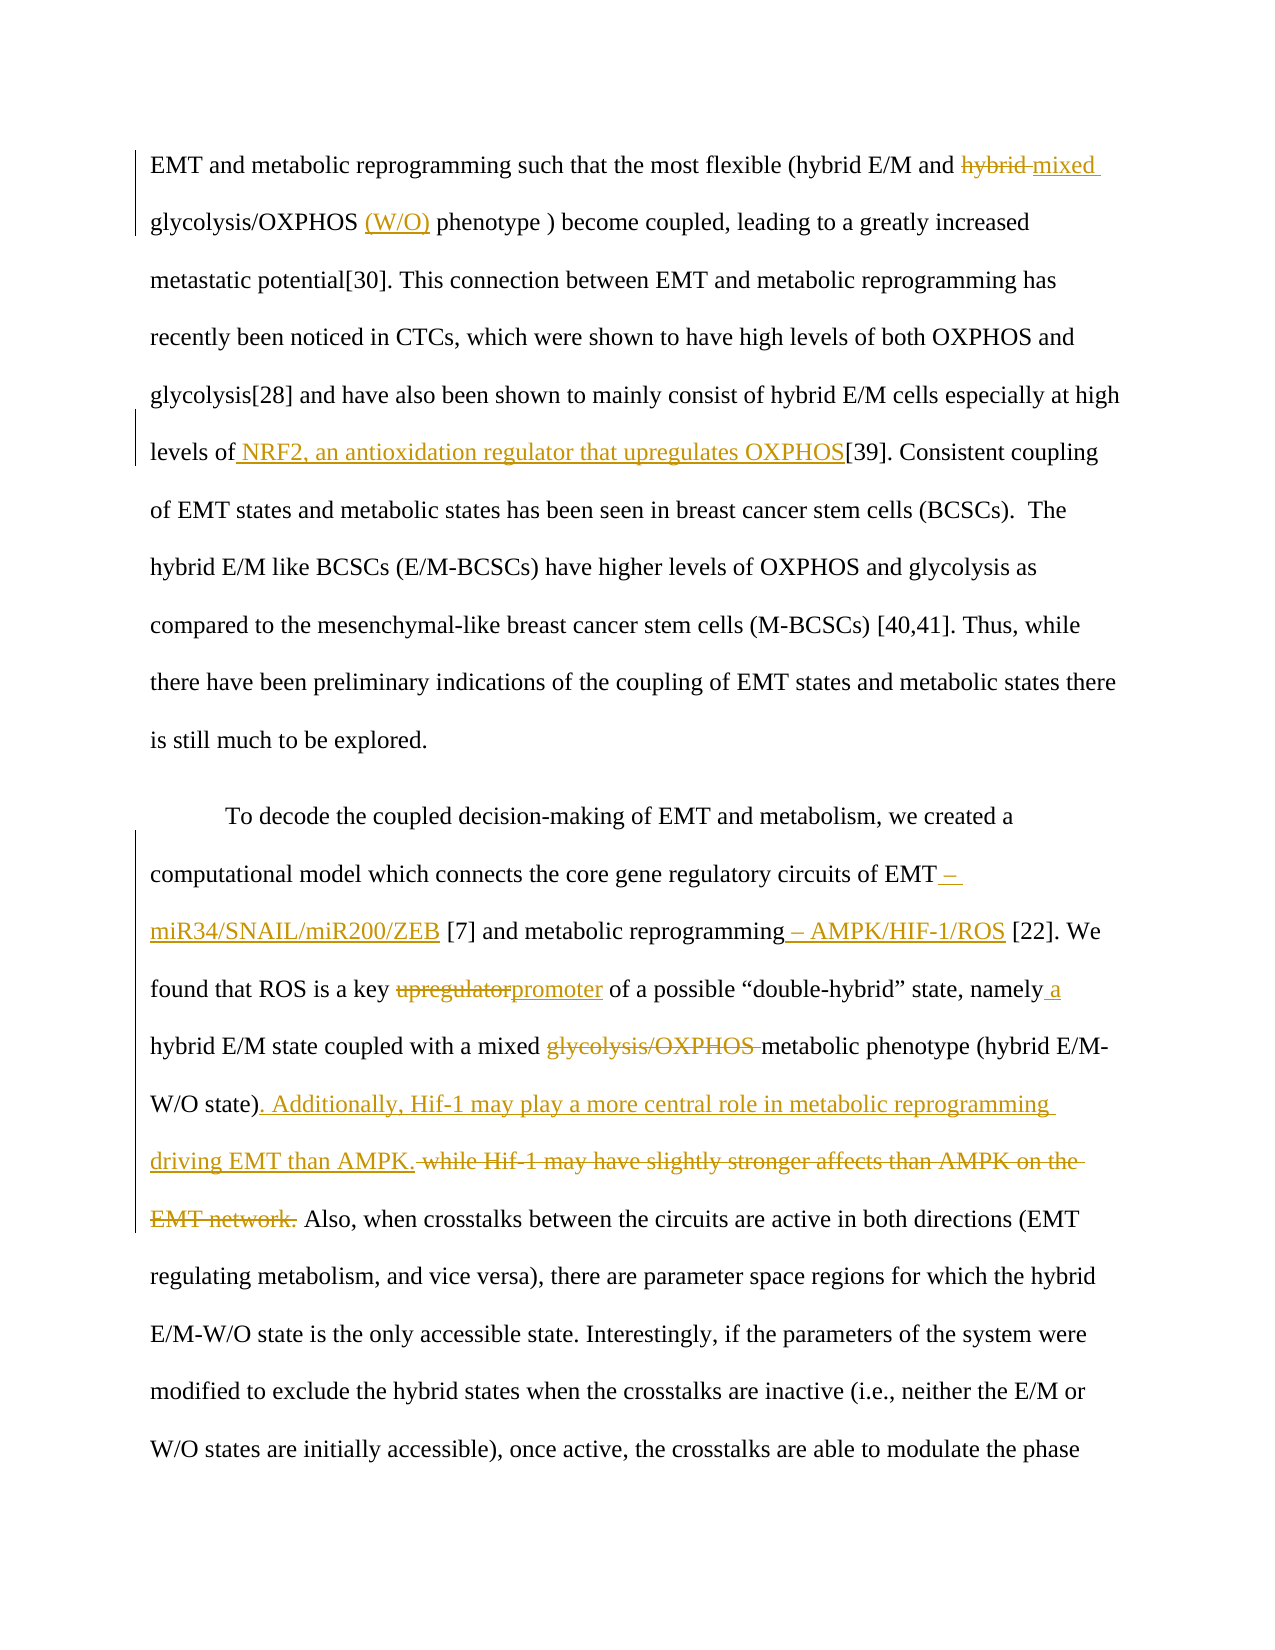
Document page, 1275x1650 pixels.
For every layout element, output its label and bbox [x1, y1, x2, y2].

text [150, 150, 1125, 754]
text [150, 801, 1125, 1462]
